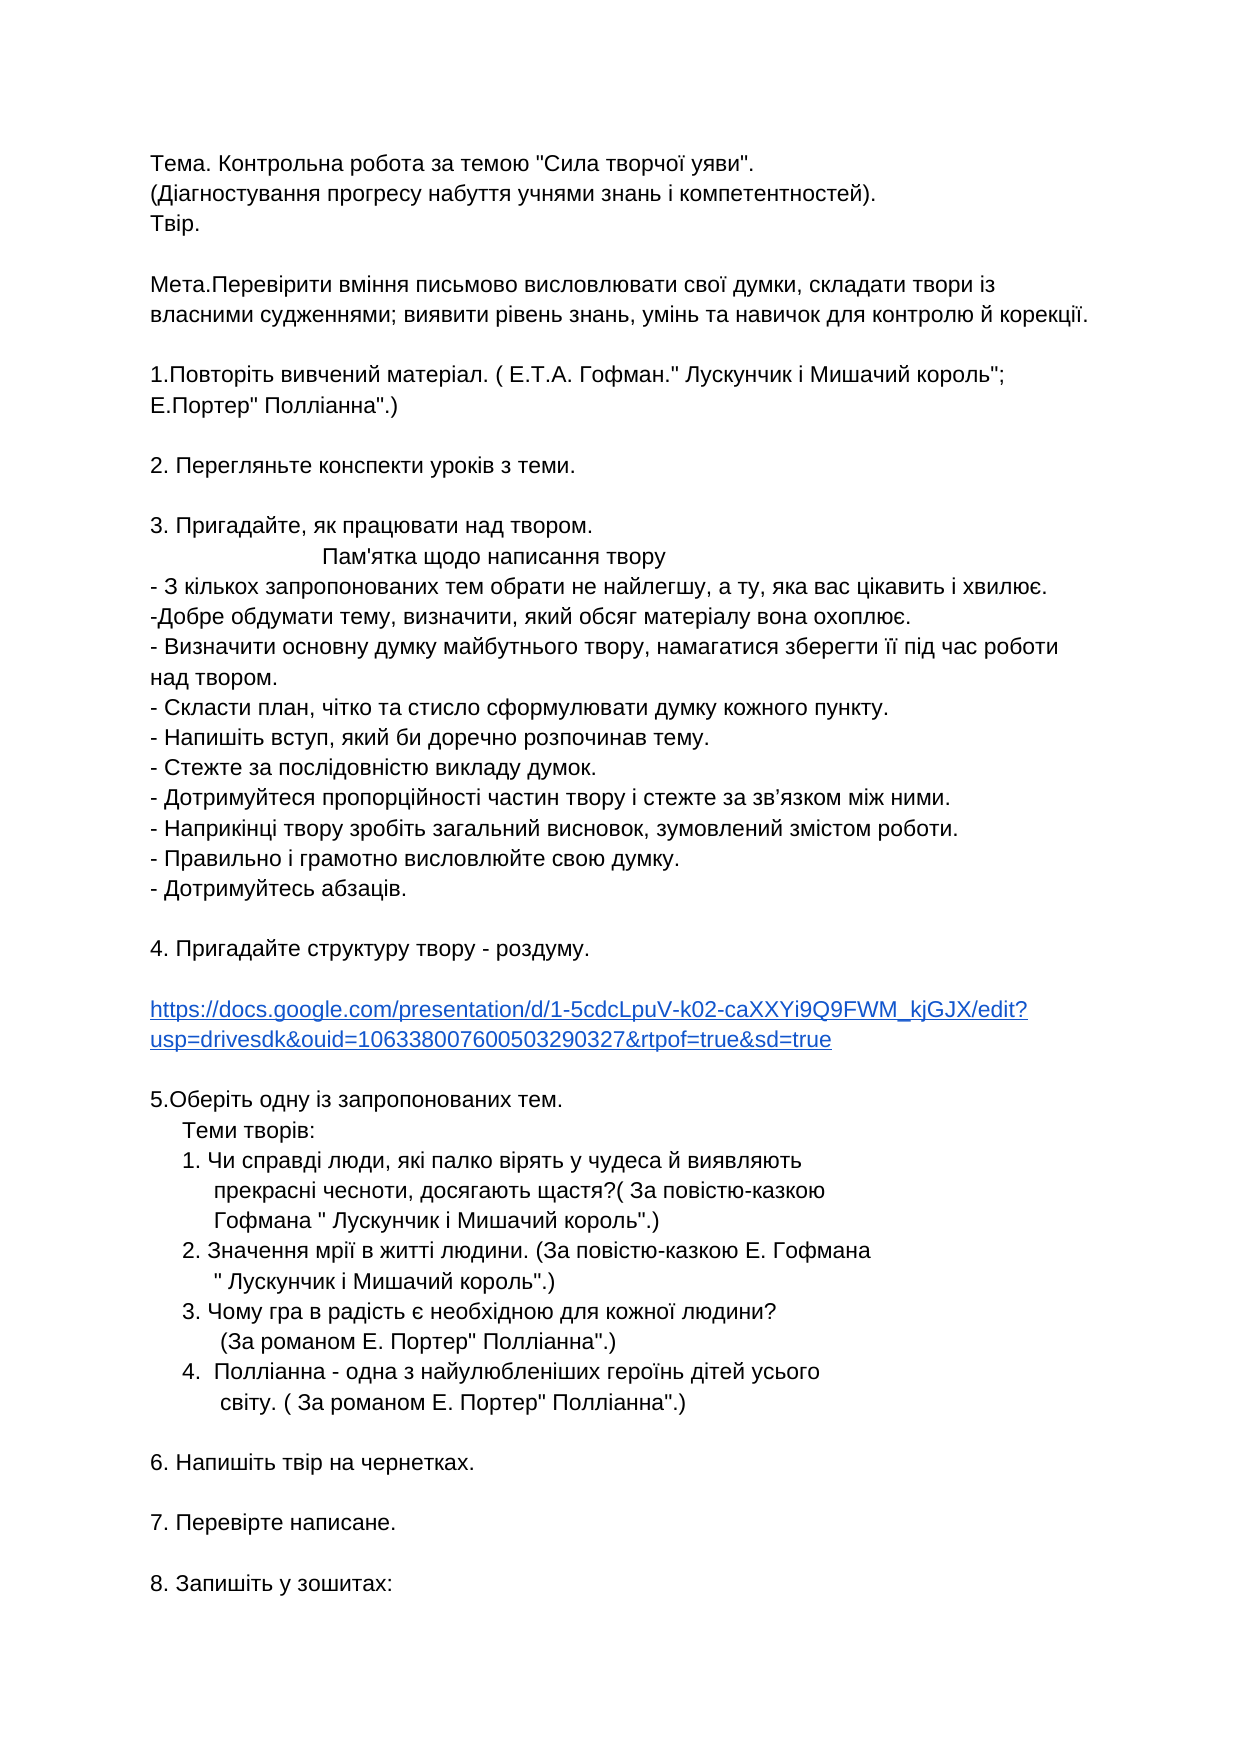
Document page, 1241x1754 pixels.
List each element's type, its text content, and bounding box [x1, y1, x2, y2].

text 1.Повторіть вивчений матеріал. ( Е.Т.А. Гофман." Лускунчик і Мишачий король"; Е.Портер" Полліанна".) [150, 361, 1090, 418]
text 1. Чи справді люди, які палко вірять у чудеса й виявляють [150, 1147, 1090, 1173]
text -Добре обдумати тему, визначити, який обсяг матеріалу вона охоплює. [150, 603, 1090, 629]
text 2. Перегляньте конспекти уроків з теми. [150, 452, 1090, 478]
text (За романом Е. Портер" Полліанна".) [150, 1328, 1090, 1354]
text - Дотримуйтеся пропорційності частин твору і стежте за зв’язком між ними. [150, 784, 1090, 811]
text 2. Значення мрії в житті людини. (За повістю-казкою Е. Гофмана [150, 1237, 1090, 1264]
text 7. Перевірте написане. [150, 1509, 1090, 1536]
text - Правильно і грамотно висловлюйте свою думку. [150, 845, 1090, 871]
text Пам'ятка щодо написання твору [150, 543, 1090, 569]
text 3. Чому гра в радість є необхідною для кожної людини? [150, 1298, 1090, 1324]
text - Стежте за послідовністю викладу думок. [150, 754, 1090, 781]
text 5.Оберіть одну із запропонованих тем. [150, 1086, 1090, 1113]
text 4. Пригадайте структуру твору - роздуму. [150, 935, 1090, 962]
text https://docs.google.com/presentation/d/1-5cdcLpuV-k02-caXXYi9Q9FWM_kjGJX/edit?usp=drivesdk&ouid=106338007600503290327&rtpof=true&sd=true [150, 996, 1090, 1052]
text - Визначити основну думку майбутнього твору, намагатися зберегти її під час роботи над твором. [150, 633, 1090, 690]
text (Діагностування прогресу набуття учнями знань і компетентностей). [150, 180, 1090, 207]
text 4. Полліанна - одна з найулюбленіших героїнь дітей усього [150, 1358, 1090, 1385]
text - Дотримуйтесь абзаців. [150, 875, 1090, 901]
text Гофмана " Лускунчик і Мишачий король".) [150, 1207, 1090, 1234]
text Твір. [150, 210, 1090, 237]
text " Лускунчик і Мишачий король".) [150, 1268, 1090, 1294]
text - Скласти план, чітко та стисло сформулювати думку кожного пункту. [150, 694, 1090, 720]
text 6. Напишіть твір на чернетках. [150, 1449, 1090, 1475]
text 8. Запишіть у зошитах: [150, 1570, 1090, 1596]
text - З кількох запропонованих тем обрати не найлегшу, а ту, яка вас цікавить і хвилює. [150, 573, 1090, 599]
text Теми творів: [150, 1117, 1090, 1143]
text Мета.Перевірити вміння письмово висловлювати свої думки, складати твори із власними судженнями; виявити рівень знань, умінь та навичок для контролю й корекції. [150, 271, 1090, 327]
text прекрасні чесноти, досягають щастя?( За повістю-казкою [150, 1177, 1090, 1203]
text Тема. Контрольна робота за темою "Сила творчої уяви". [150, 150, 1090, 176]
text 3. Пригадайте, як працювати над твором. [150, 512, 1090, 539]
text - Напишіть вступ, який би доречно розпочинав тему. [150, 724, 1090, 750]
text світу. ( За романом Е. Портер" Полліанна".) [150, 1388, 1090, 1415]
text - Наприкінці твору зробіть загальний висновок, зумовлений змістом роботи. [150, 814, 1090, 841]
